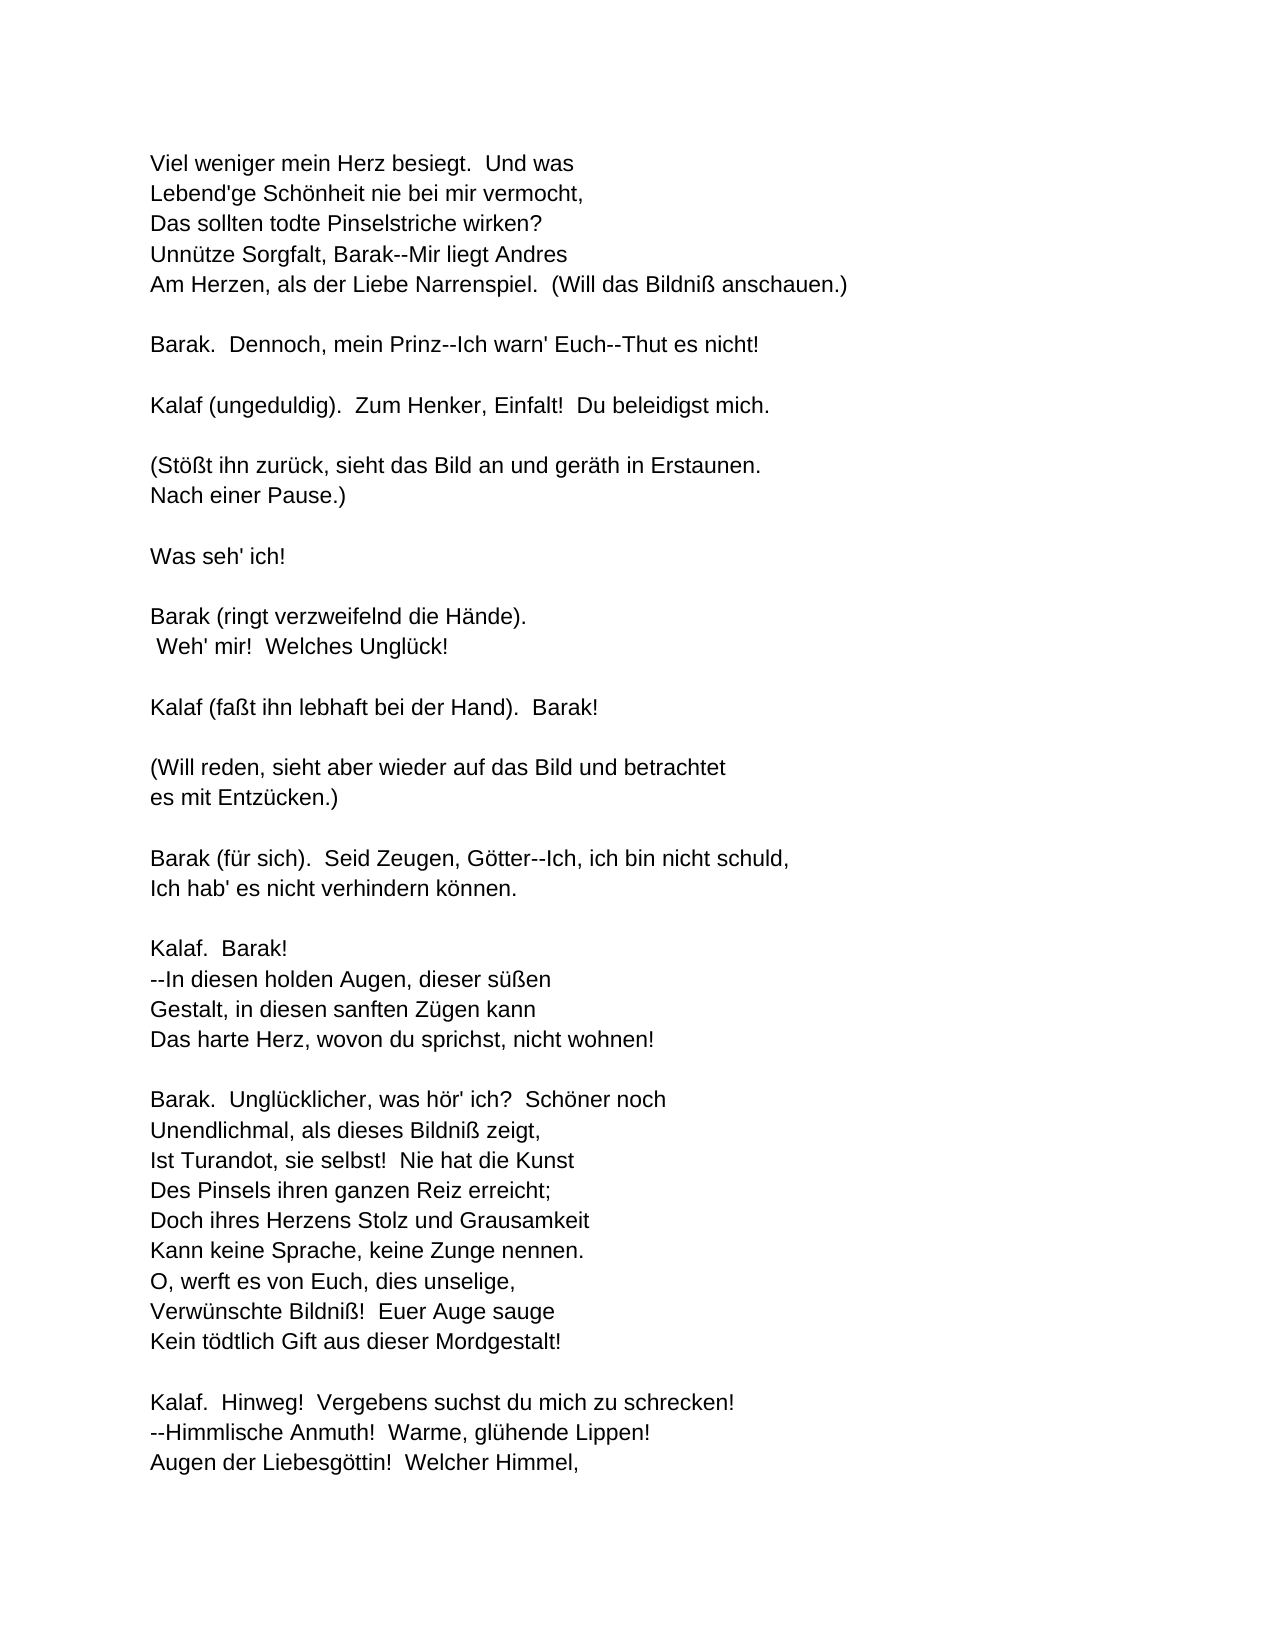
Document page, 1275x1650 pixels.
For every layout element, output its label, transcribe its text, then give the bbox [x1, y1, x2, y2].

text Kalaf (ungeduldig). Zum Henker, Einfalt! Du beleidigst mich. [150, 392, 1125, 418]
text Ist Turandot, sie selbst! Nie hat die Kunst [150, 1147, 1125, 1173]
text Barak (für sich). Seid Zeugen, Götter--Ich, ich bin nicht schuld, [150, 845, 1125, 871]
text --In diesen holden Augen, dieser süßen [150, 966, 1125, 992]
text Unnütze Sorgfalt, Barak--Mir liegt Andres [150, 241, 1125, 267]
text Doch ihres Herzens Stolz und Grausamkeit [150, 1207, 1125, 1234]
text Lebend'ge Schönheit nie bei mir vermocht, [150, 180, 1125, 207]
text Barak. Dennoch, mein Prinz--Ich warn' Euch--Thut es nicht! [150, 331, 1125, 358]
text Gestalt, in diesen sanften Zügen kann [150, 996, 1125, 1022]
text (Will reden, sieht aber wieder auf das Bild und betrachtet [150, 754, 1125, 781]
text Augen der Liebesgöttin! Welcher Himmel, [150, 1449, 1125, 1475]
text es mit Entzücken.) [150, 784, 1125, 811]
text Das harte Herz, wovon du sprichst, nicht wohnen! [150, 1026, 1125, 1052]
text Ich hab' es nicht verhindern können. [150, 875, 1125, 901]
text Des Pinsels ihren ganzen Reiz erreicht; [150, 1177, 1125, 1203]
text Am Herzen, als der Liebe Narrenspiel. (Will das Bildniß anschauen.) [150, 271, 1125, 297]
text Viel weniger mein Herz besiegt. Und was [150, 150, 1125, 176]
text Nach einer Pause.) [150, 482, 1125, 509]
text (Stößt ihn zurück, sieht das Bild an und geräth in Erstaunen. [150, 452, 1125, 478]
text Weh' mir! Welches Unglück! [150, 633, 1125, 660]
text Barak (ringt verzweifelnd die Hände). [150, 603, 1125, 629]
text Kalaf. Barak! [150, 935, 1125, 962]
text Kalaf (faßt ihn lebhaft bei der Hand). Barak! [150, 694, 1125, 720]
text O, werft es von Euch, dies unselige, [150, 1268, 1125, 1294]
text Was seh' ich! [150, 543, 1125, 569]
text Kann keine Sprache, keine Zunge nennen. [150, 1237, 1125, 1264]
text Verwünschte Bildniß! Euer Auge sauge [150, 1298, 1125, 1324]
text Unendlichmal, als dieses Bildniß zeigt, [150, 1117, 1125, 1143]
text Kein tödtlich Gift aus dieser Mordgestalt! [150, 1328, 1125, 1354]
text Barak. Unglücklicher, was hör' ich? Schöner noch [150, 1086, 1125, 1113]
text Das sollten todte Pinselstriche wirken? [150, 210, 1125, 237]
text --Himmlische Anmuth! Warme, glühende Lippen! [150, 1419, 1125, 1445]
text Kalaf. Hinweg! Vergebens suchst du mich zu schrecken! [150, 1388, 1125, 1415]
